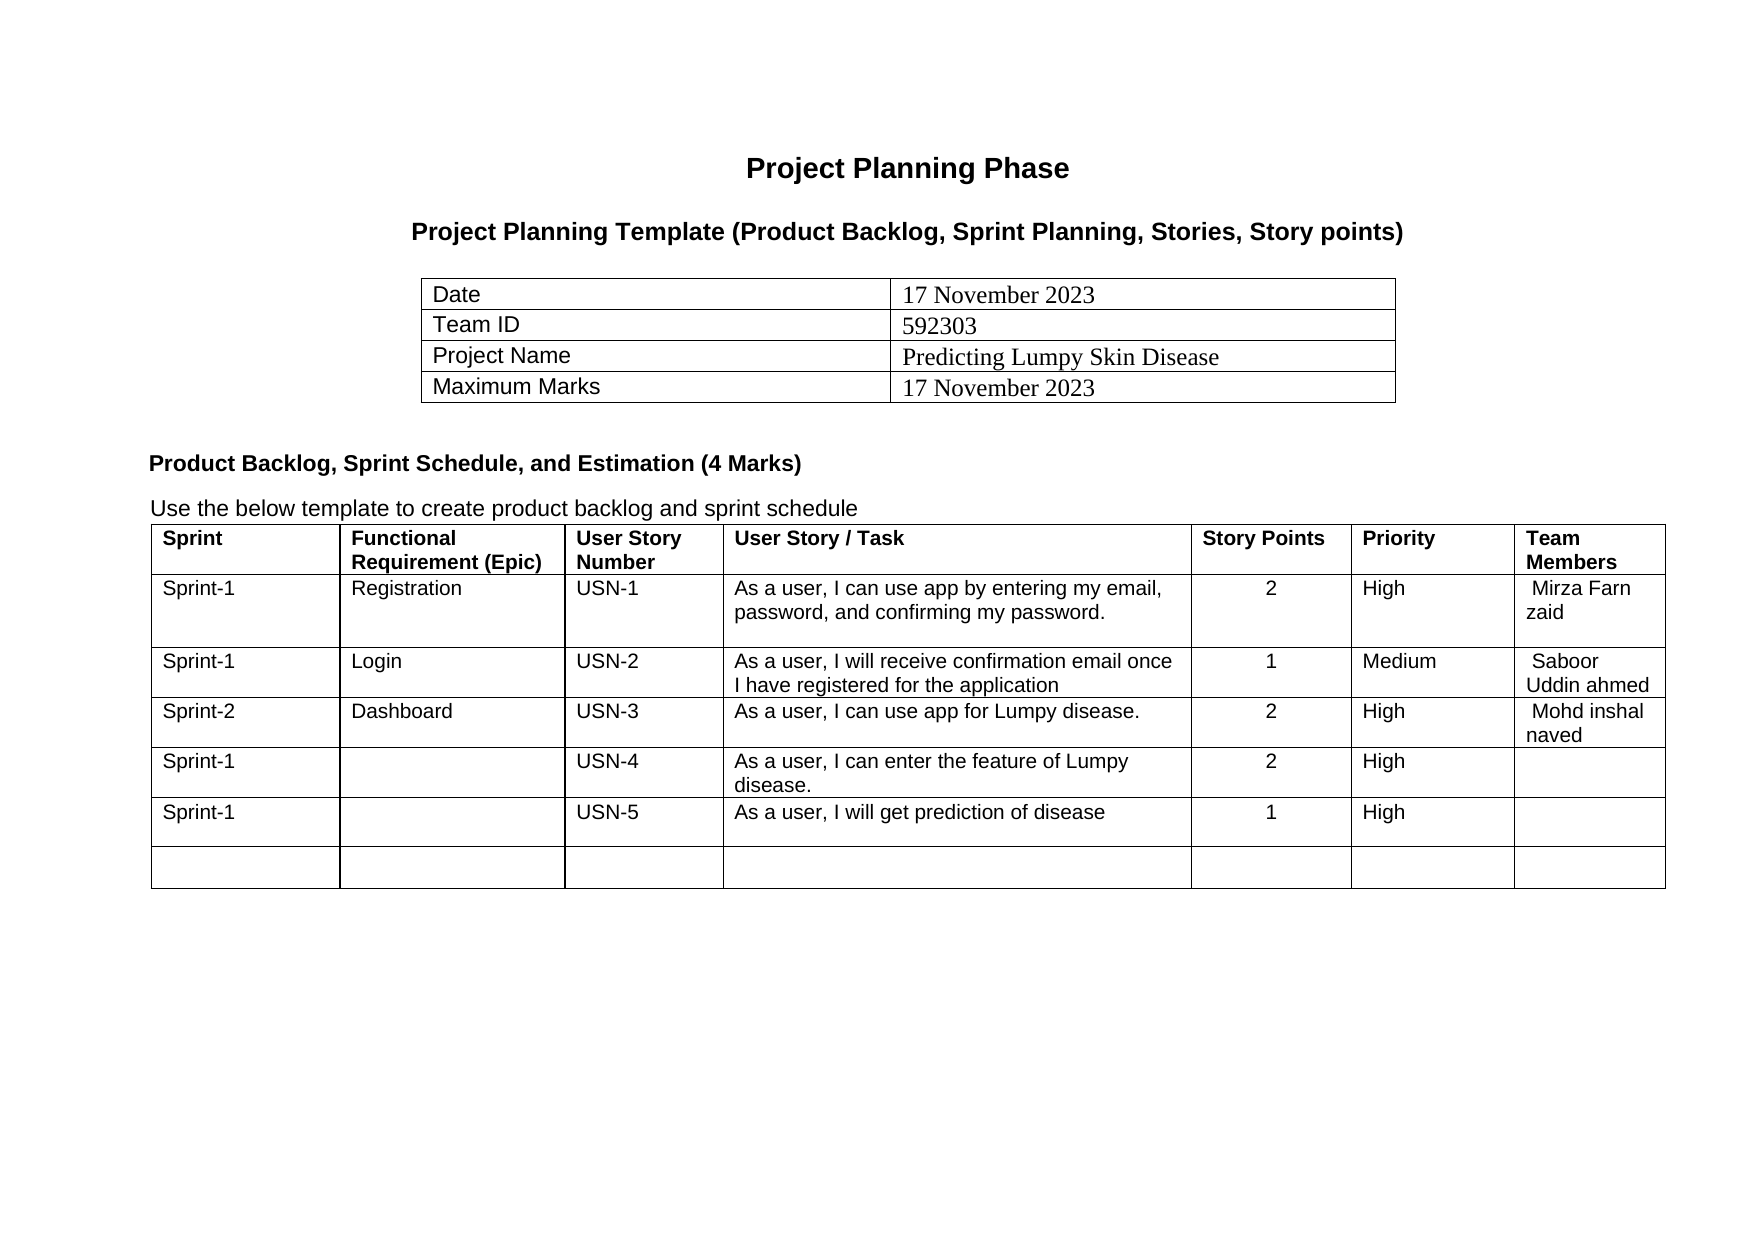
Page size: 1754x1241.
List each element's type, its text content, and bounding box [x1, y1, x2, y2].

table_header User Story / Task [724, 525, 1191, 574]
text Project Planning Template (Product Backlog, Sprint Planning, Stories, Story points) [150, 217, 1404, 246]
table_cell Predicting Lumpy Skin Disease [891, 341, 1395, 371]
table_cell High [1352, 798, 1514, 846]
table_header Priority [1352, 525, 1514, 574]
table_header Date [422, 279, 890, 309]
table_cell Sprint-1 [152, 748, 339, 797]
table_cell [152, 847, 339, 888]
table_cell As a user, I can enter the feature of Lumpy disease. [724, 748, 1191, 797]
table_cell Registration [341, 575, 564, 647]
table_cell Maximum Marks [422, 372, 890, 402]
table_cell [341, 798, 564, 846]
table_cell [1352, 847, 1514, 888]
table_cell Dashboard [341, 698, 564, 747]
table_cell 2 [1192, 698, 1351, 747]
table_cell As a user, I will get prediction of disease [724, 798, 1191, 846]
text Use the below template to create product backlog and sprint schedule [150, 495, 1636, 521]
text Product Backlog, Sprint Schedule, and Estimation (4 Marks) [148, 450, 1636, 476]
table_header User Story Number [566, 525, 723, 574]
table_cell USN-5 [566, 798, 723, 846]
table_cell Team ID [422, 310, 890, 340]
table_cell 17 November 2023 [891, 372, 1395, 402]
table_cell [341, 847, 564, 888]
table_cell 2 [1192, 575, 1351, 647]
table_cell [566, 847, 723, 888]
table_cell Project Name [422, 341, 890, 371]
table_cell High [1352, 575, 1514, 647]
table_cell Mirza Farn zaid [1515, 575, 1665, 647]
table_cell USN-3 [566, 698, 723, 747]
table_cell High [1352, 698, 1514, 747]
table_cell USN-1 [566, 575, 723, 647]
table_cell As a user, I will receive confirmation email once I have registered for the application [724, 648, 1191, 697]
table_header Story Points [1192, 525, 1351, 574]
table_header Functional Requirement (Epic) [341, 525, 564, 574]
table_cell 1 [1192, 798, 1351, 846]
table_cell [1515, 748, 1665, 797]
table_cell USN-4 [566, 748, 723, 797]
table_cell Sprint-2 [152, 698, 339, 747]
table_cell USN-2 [566, 648, 723, 697]
table_cell Saboor Uddin ahmed [1515, 648, 1665, 697]
table_cell Login [341, 648, 564, 697]
table_cell [1515, 847, 1665, 888]
table_cell [724, 847, 1191, 888]
table_cell [1192, 847, 1351, 888]
table_header Team Members [1515, 525, 1665, 574]
table_cell [341, 748, 564, 797]
table_cell [1515, 798, 1665, 846]
table_cell Medium [1352, 648, 1514, 697]
table_cell Sprint-1 [152, 575, 339, 647]
table_cell Sprint-1 [152, 648, 339, 697]
table_header 17 November 2023 [891, 279, 1395, 309]
table_cell 2 [1192, 748, 1351, 797]
table_cell As a user, I can use app by entering my email, password, and confirming my password. [724, 575, 1191, 647]
table_cell Mohd inshal naved [1515, 698, 1665, 747]
table_cell Sprint-1 [152, 798, 339, 846]
table_cell 592303 [891, 310, 1395, 340]
table_cell As a user, I can use app for Lumpy disease. [724, 698, 1191, 747]
table_cell High [1352, 748, 1514, 797]
table_cell 1 [1192, 648, 1351, 697]
table_header Sprint [152, 525, 339, 574]
text Project Planning Phase [179, 151, 1636, 184]
